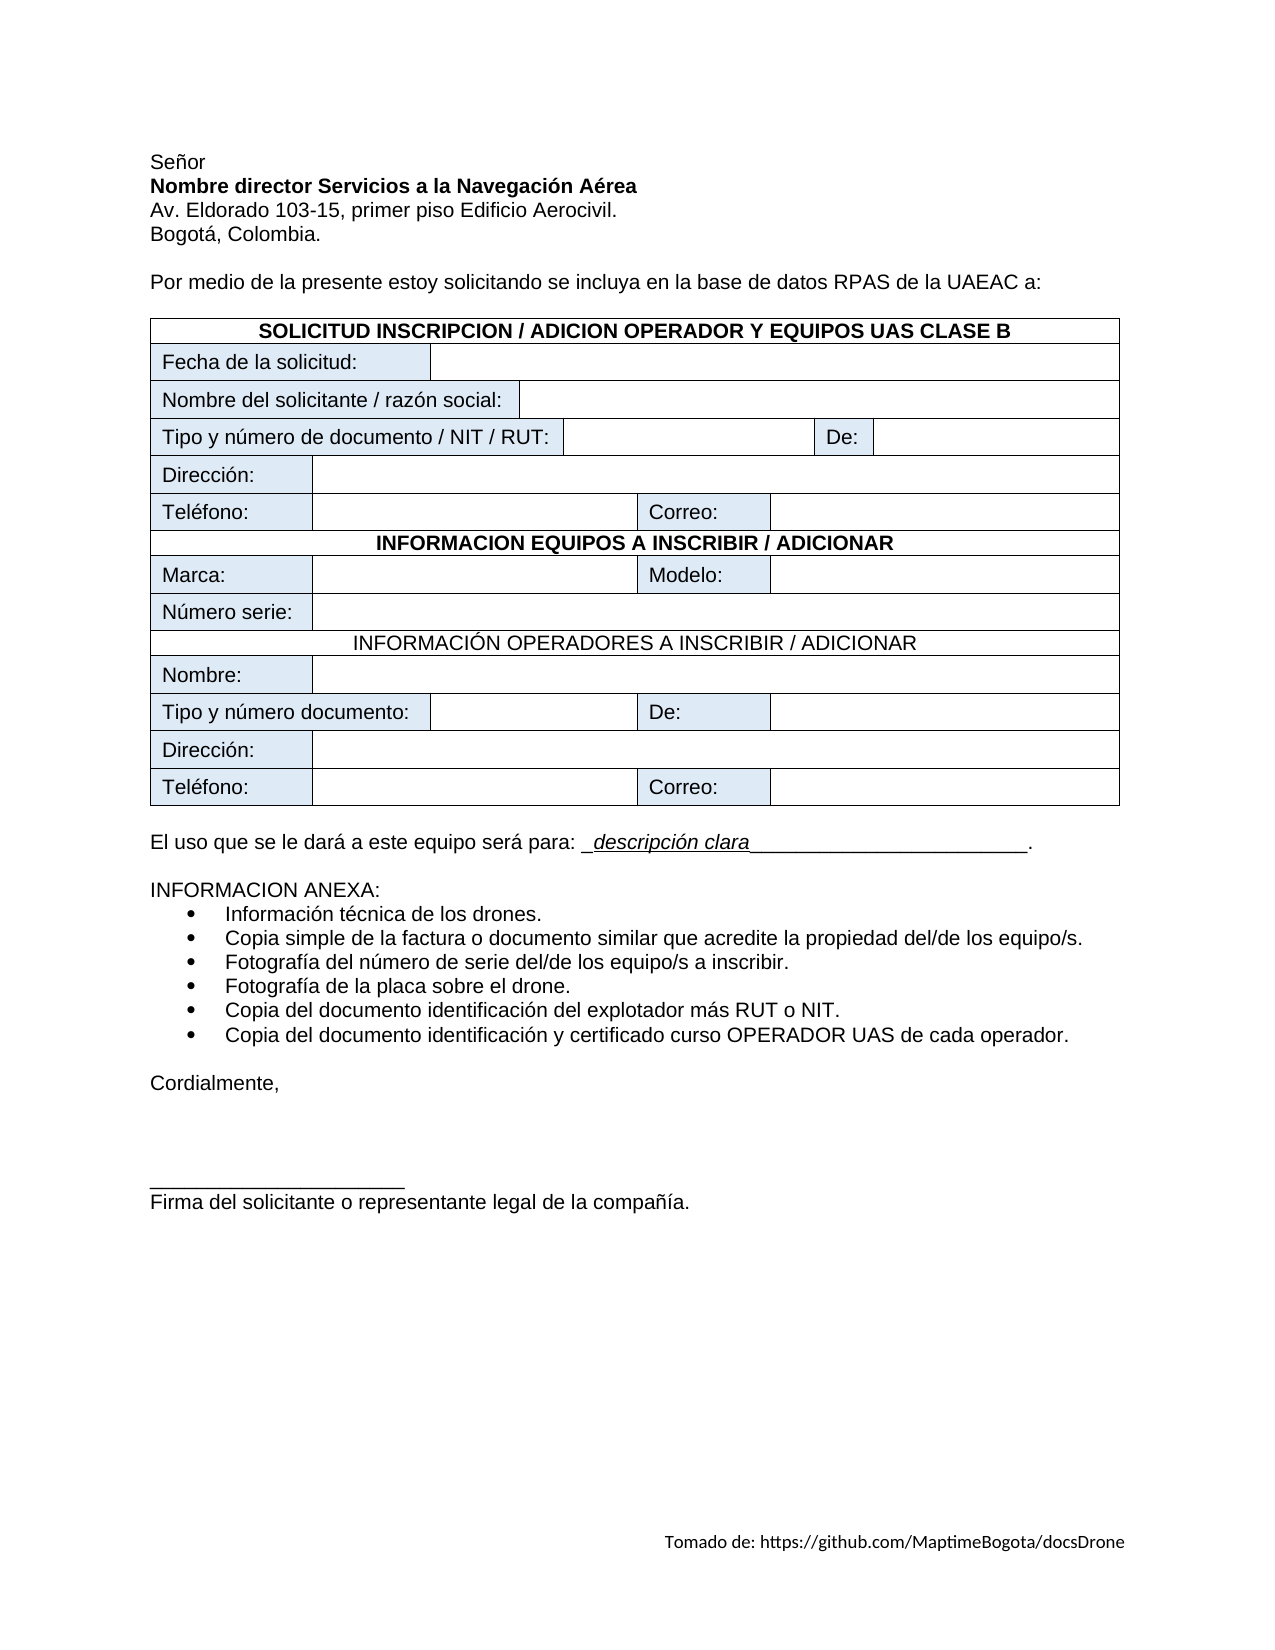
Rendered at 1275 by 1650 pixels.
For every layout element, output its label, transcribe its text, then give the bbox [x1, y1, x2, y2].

table_cell [313, 494, 637, 530]
list Copia simple de la factura o documento similar que acredite la propiedad del/de los equipo/s. [187, 926, 1125, 950]
table_cell INFORMACION EQUIPOS A INSCRIBIR / ADICIONAR [151, 531, 1119, 555]
text INFORMACION ANEXA: [150, 878, 1125, 902]
list Información técnica de los drones. [187, 902, 1125, 926]
list Fotografía del número de serie del/de los equipo/s a inscribir. [187, 950, 1125, 974]
table_cell Dirección: [151, 731, 312, 768]
table_cell [313, 556, 637, 593]
text ______________________ [150, 1166, 1125, 1190]
text Por medio de la presente estoy solicitando se incluya en la base de datos RPAS de la UAEAC a: [150, 270, 1125, 294]
text Bogotá, Colombia. [150, 222, 1125, 246]
table_cell Teléfono: [151, 769, 312, 805]
table_cell Correo: [638, 494, 770, 530]
table_cell [771, 769, 1119, 805]
table_cell [313, 594, 1119, 630]
table_cell Marca: [151, 556, 312, 593]
table_cell De: [815, 419, 873, 455]
text Señor [150, 150, 1125, 174]
table_cell [520, 381, 1119, 418]
text Av. Eldorado 103-15, primer piso Edificio Aerocivil. [150, 198, 1125, 222]
table_cell [771, 694, 1119, 730]
list Copia del documento identificación y certificado curso OPERADOR UAS de cada operador. [187, 1022, 1125, 1046]
table_cell [771, 556, 1119, 593]
table_cell Dirección: [151, 456, 312, 493]
table_cell Nombre: [151, 656, 312, 693]
text Cordialmente, [150, 1070, 1125, 1094]
table_cell Modelo: [638, 556, 770, 593]
table_cell [431, 344, 1119, 380]
table_cell [313, 456, 1119, 493]
table_cell Tipo y número documento: [151, 694, 430, 730]
table_cell [874, 419, 1119, 455]
table_cell [431, 694, 637, 730]
text Firma del solicitante o representante legal de la compañía. [150, 1190, 1125, 1214]
text Nombre director Servicios a la Navegación Aérea [150, 174, 1125, 198]
table_cell Número serie: [151, 594, 312, 630]
table_cell [313, 731, 1119, 768]
list Fotografía de la placa sobre el drone. [187, 974, 1125, 998]
table_header SOLICITUD INSCRIPCION / ADICION OPERADOR Y EQUIPOS UAS CLASE B [151, 319, 1119, 343]
table_cell Teléfono: [151, 494, 312, 530]
table_cell De: [638, 694, 770, 730]
table_cell [564, 419, 814, 455]
table_cell Nombre del solicitante / razón social: [151, 381, 519, 418]
list Copia del documento identificación del explotador más RUT o NIT. [187, 998, 1125, 1022]
table_cell [313, 656, 1119, 693]
table_cell Correo: [638, 769, 770, 805]
text El uso que se le dará a este equipo será para: _descripción clara________________________. [150, 830, 1125, 854]
table_cell [771, 494, 1119, 530]
table_cell Fecha de la solicitud: [151, 344, 430, 380]
table_cell Tipo y número de documento / NIT / RUT: [151, 419, 563, 455]
table_cell INFORMACIÓN OPERADORES A INSCRIBIR / ADICIONAR [151, 631, 1119, 655]
table_cell [313, 769, 637, 805]
